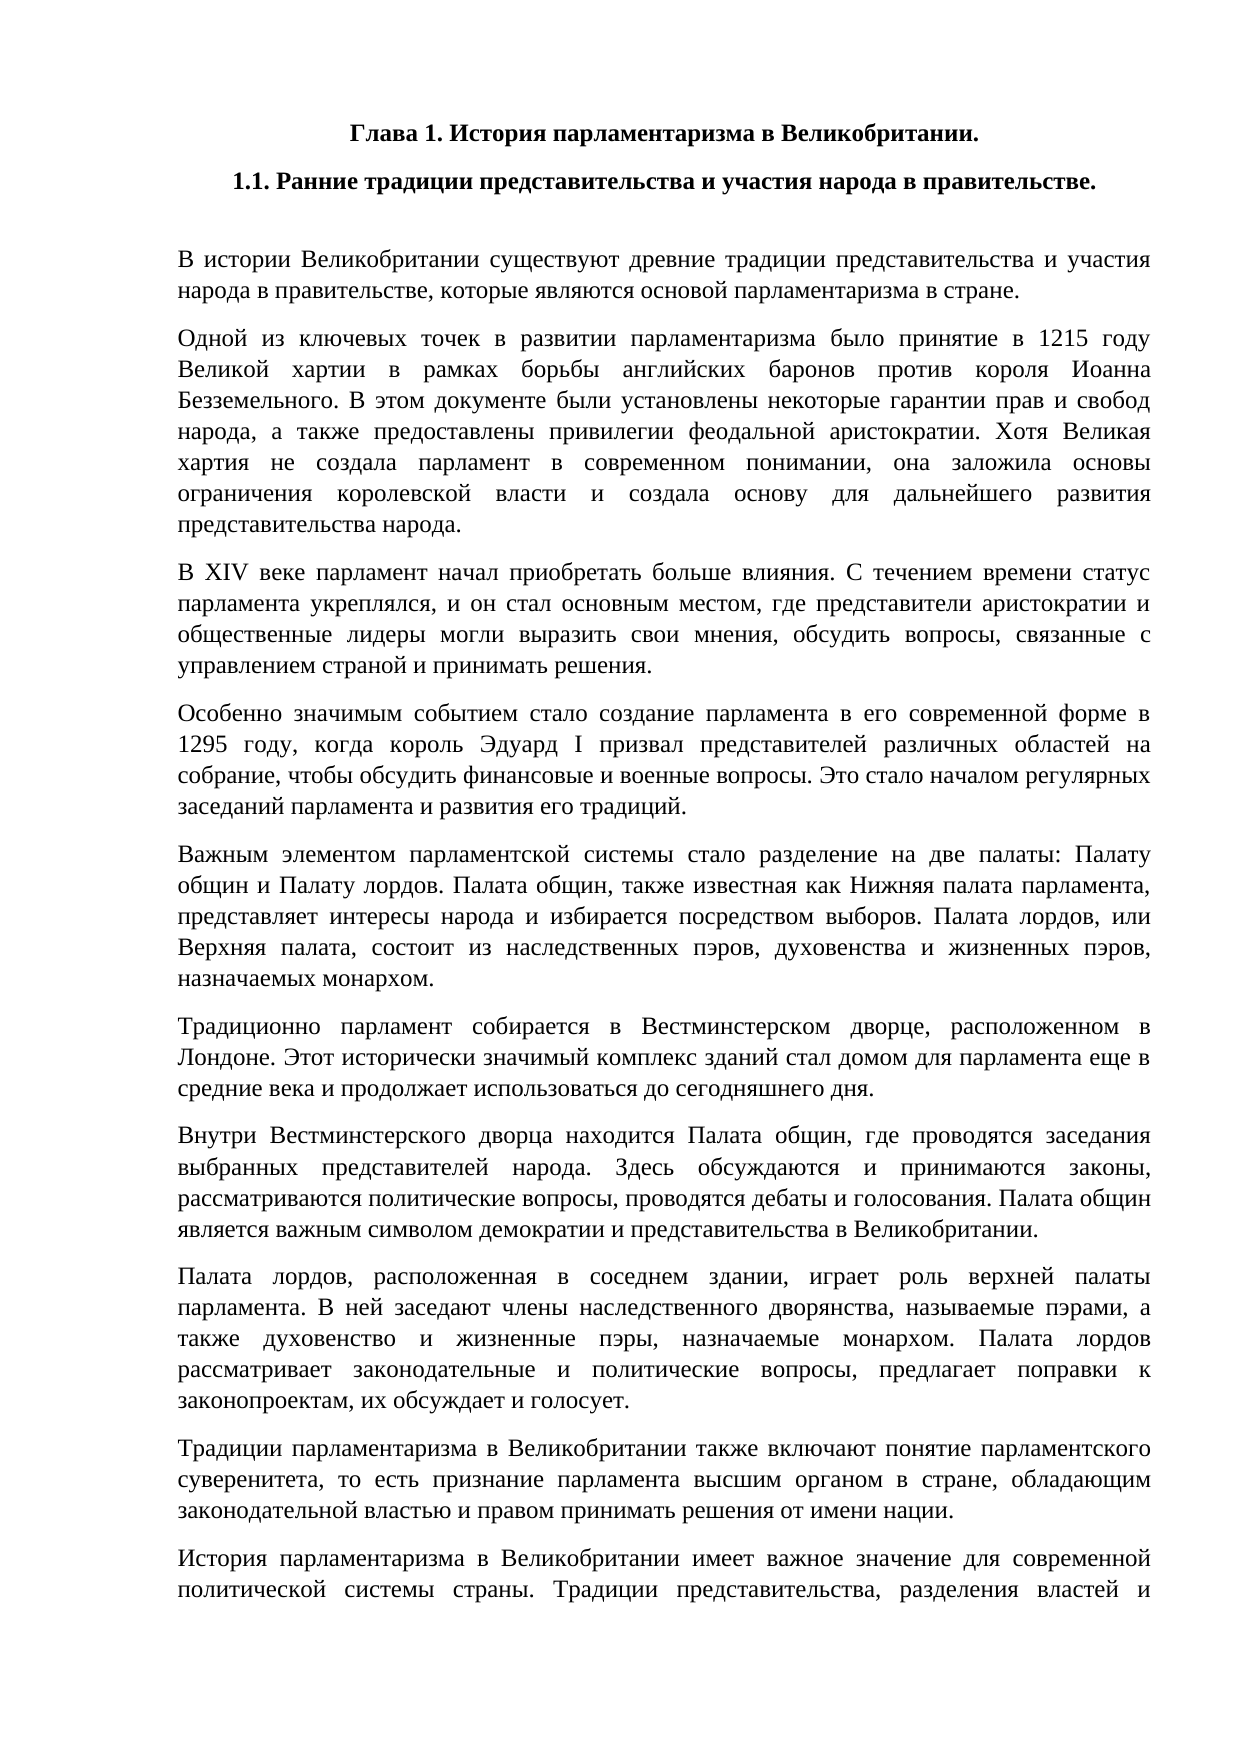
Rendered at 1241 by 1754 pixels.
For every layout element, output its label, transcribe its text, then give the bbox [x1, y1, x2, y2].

text В XIV веке парламент начал приобретать больше влияния. С течением времени статус парламента укреплялся, и он стал основным местом, где представители аристократии и общественные лидеры могли выразить свои мнения, обсудить вопросы, связанные с управлением страной и принимать решения. [177, 557, 1152, 679]
text Палата лордов, расположенная в соседнем здании, играет роль верхней палаты парламента. В ней заседают члены наследственного дворянства, называемые пэрами, а также духовенство и жизненные пэры, назначаемые монархом. Палата лордов рассматривает законодательные и политические вопросы, предлагает поправки к законопроектам, их обсуждает и голосует. [177, 1261, 1152, 1414]
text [177, 1543, 1152, 1603]
text Традиции парламентаризма в Великобритании также включают понятие парламентского суверенитета, то есть признание парламента высшим органом в стране, обладающим законодательной властью и правом принимать решения от имени нации. [177, 1433, 1152, 1524]
text Особенно значимым событием стало создание парламента в его современной форме в 1295 году, когда король Эдуард I призвал представителей различных областей на собрание, чтобы обсудить финансовые и военные вопросы. Это стало началом регулярных заседаний парламента и развития его традиций. [177, 698, 1152, 820]
text Традиционно парламент собирается в Вестминстерском дворце, расположенном в Лондоне. Этот исторически значимый комплекс зданий стал домом для парламента еще в средние века и продолжает использоваться до сегодняшнего дня. [177, 1011, 1152, 1102]
text В истории Великобритании существуют древние традиции представительства и участия народа в правительстве, которые являются основой парламентаризма в стране. [177, 244, 1152, 304]
text Важным элементом парламентской системы стало разделение на две палаты: Палату общин и Палату лордов. Палата общин, также известная как Нижняя палата парламента, представляет интересы народа и избирается посредством выборов. Палата лордов, или Верхняя палата, состоит из наследственных пэров, духовенства и жизненных пэров, назначаемых монархом. [177, 839, 1152, 992]
text Внутри Вестминстерского дворца находится Палата общин, где проводятся заседания выбранных представителей народа. Здесь обсуждаются и принимаются законы, рассматриваются политические вопросы, проводятся дебаты и голосования. Палата общин является важным символом демократии и представительства в Великобритании. [177, 1121, 1152, 1242]
text Одной из ключевых точек в развитии парламентаризма было принятие в 1215 году Великой хартии в рамках борьбы английских баронов против короля Иоанна Безземельного. В этом документе были установлены некоторые гарантии прав и свобод народа, а также предоставлены привилегии феодальной аристократии. Хотя Великая хартия не создала парламент в современном понимании, она заложила основы ограничения королевской власти и создала основу для дальнейшего развития представительства народа. [177, 323, 1152, 538]
list Ранние традиции представительства и участия народа в правительстве. [177, 166, 1152, 194]
text Глава 1. История парламентаризма в Великобритании. [177, 118, 1152, 147]
